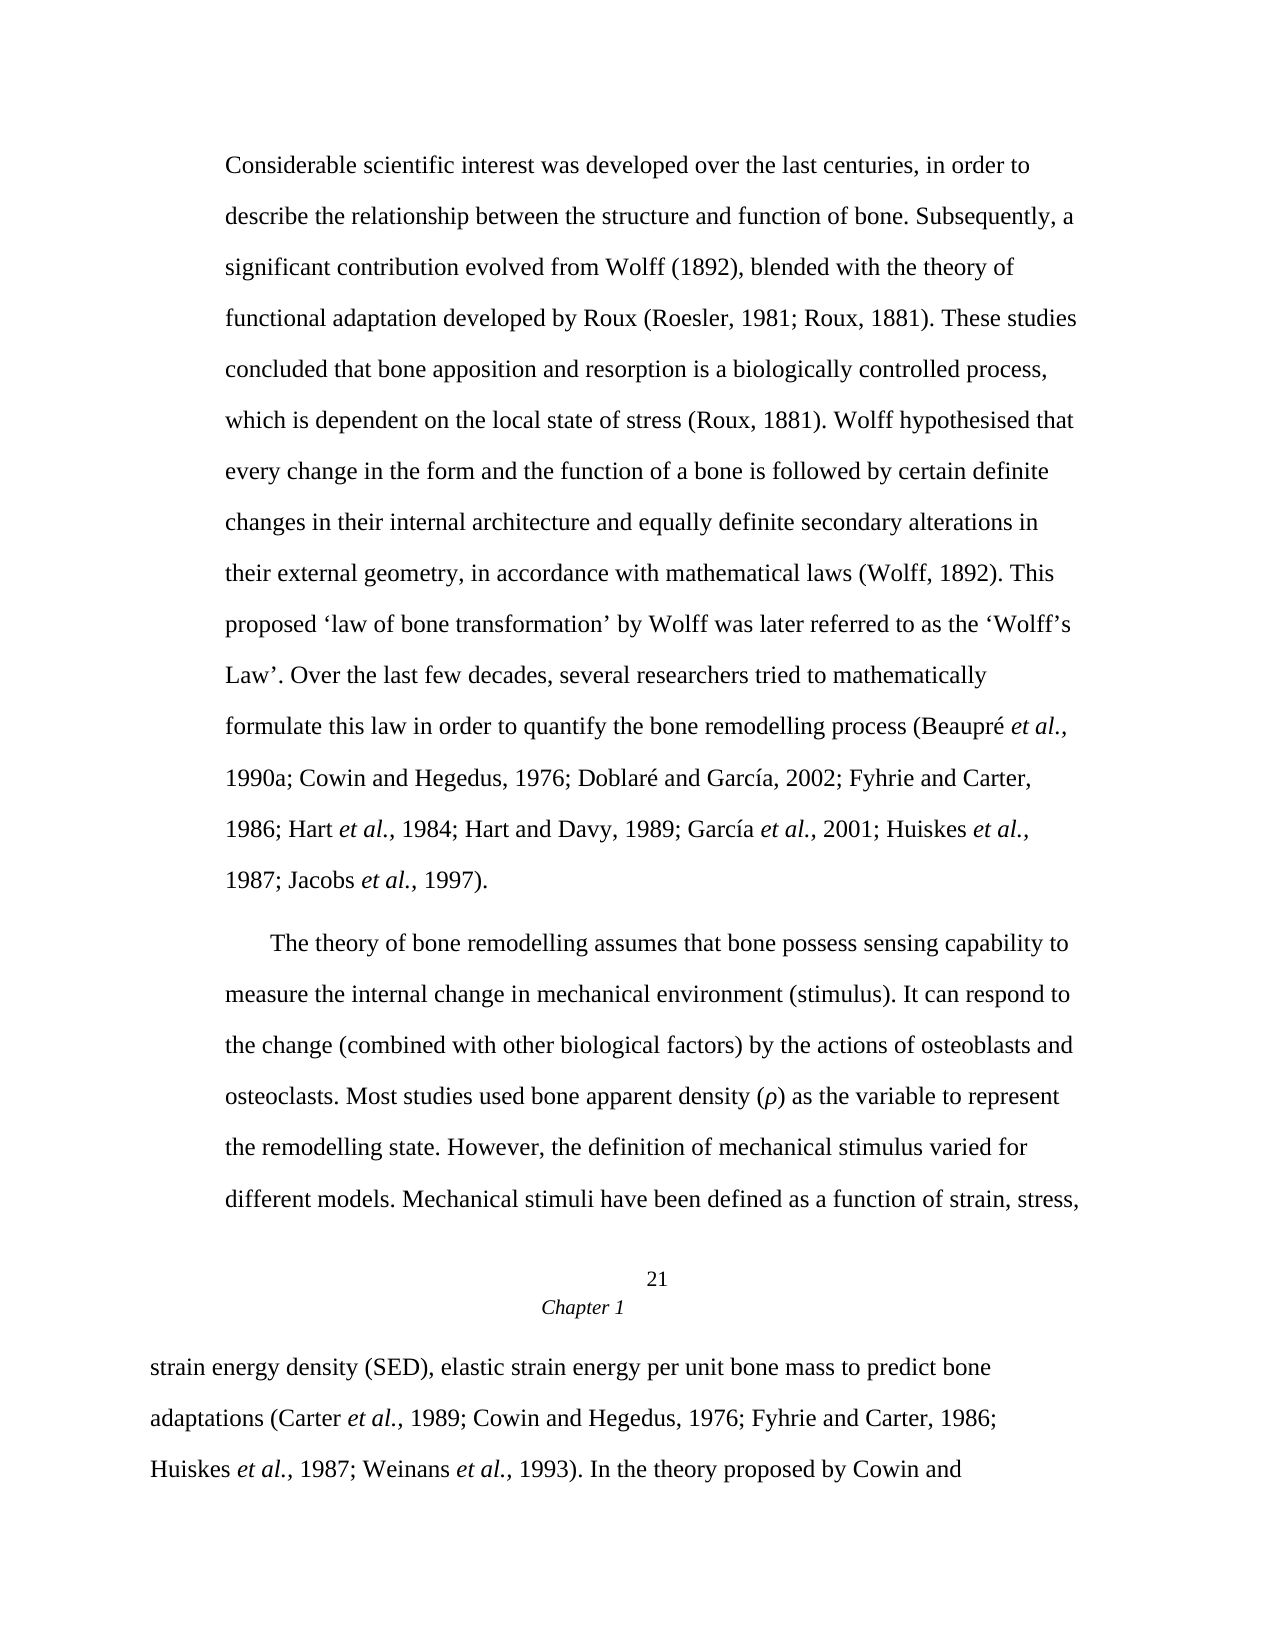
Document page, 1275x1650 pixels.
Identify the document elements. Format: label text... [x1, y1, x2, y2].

text different models. Mechanical stimuli have been defined as a function of strain, stress, [225, 1184, 1125, 1213]
text Considerable scientific interest was developed over the last centuries, in order to [225, 150, 1125, 179]
text osteoclasts. Most studies used bone apparent density (ρ) as the variable to represent [225, 1081, 1125, 1110]
text Chapter 1 [541, 1295, 660, 1319]
text formulate this law in order to quantify the bone remodelling process (Beaupré et al., [225, 711, 1125, 740]
text proposed ‘law of bone transformation’ by Wolff was later referred to as the ‘Wolff’s [225, 609, 1125, 638]
text describe the relationship between the structure and function of bone. Subsequently, a [225, 201, 1125, 230]
text functional adaptation developed by Roux (Roesler, 1981; Roux, 1881). These studies [225, 303, 1125, 332]
text every change in the form and the function of a bone is followed by certain definite [225, 456, 1126, 485]
text The theory of bone remodelling assumes that bone possess sensing capability to [270, 928, 1125, 957]
text Law’. Over the last few decades, several researchers tried to mathematically [225, 660, 1125, 689]
text 1987; Jacobs et al., 1997). [225, 865, 523, 893]
text adaptations (Carter et al., 1989; Cowin and Hegedus, 1976; Fyhrie and Carter, 1986; [150, 1403, 1051, 1432]
text 1990a; Cowin and Hegedus, 1976; Doblaré and García, 2002; Fyhrie and Carter, [225, 763, 1126, 792]
text which is dependent on the local state of stress (Roux, 1881). Wolff hypothesised that [225, 405, 1125, 434]
text changes in their internal architecture and equally definite secondary alterations in [225, 507, 1125, 536]
text concluded that bone apposition and resorption is a biologically controlled process, [225, 354, 1126, 383]
text the change (combined with other biological factors) by the actions of osteoblasts and [225, 1031, 1125, 1059]
text their external geometry, in accordance with mathematical laws (Wolff, 1892). This [225, 558, 1125, 587]
text strain energy density (SED), elastic strain energy per unit bone mass to predict bone [150, 1352, 1051, 1381]
text 1986; Hart et al., 1984; Hart and Davy, 1989; García et al., 2001; Huiskes et al., [225, 814, 1126, 842]
text 21 [646, 1266, 704, 1291]
text measure the internal change in mechanical environment (stimulus). It can respond to [225, 979, 1125, 1008]
text significant contribution evolved from Wolff (1892), blended with the theory of [225, 252, 1125, 281]
text Huiskes et al., 1987; Weinans et al., 1993). In the theory proposed by Cowin and [150, 1454, 1051, 1482]
text the remodelling state. However, the definition of mechanical stimulus varied for [225, 1132, 1126, 1161]
